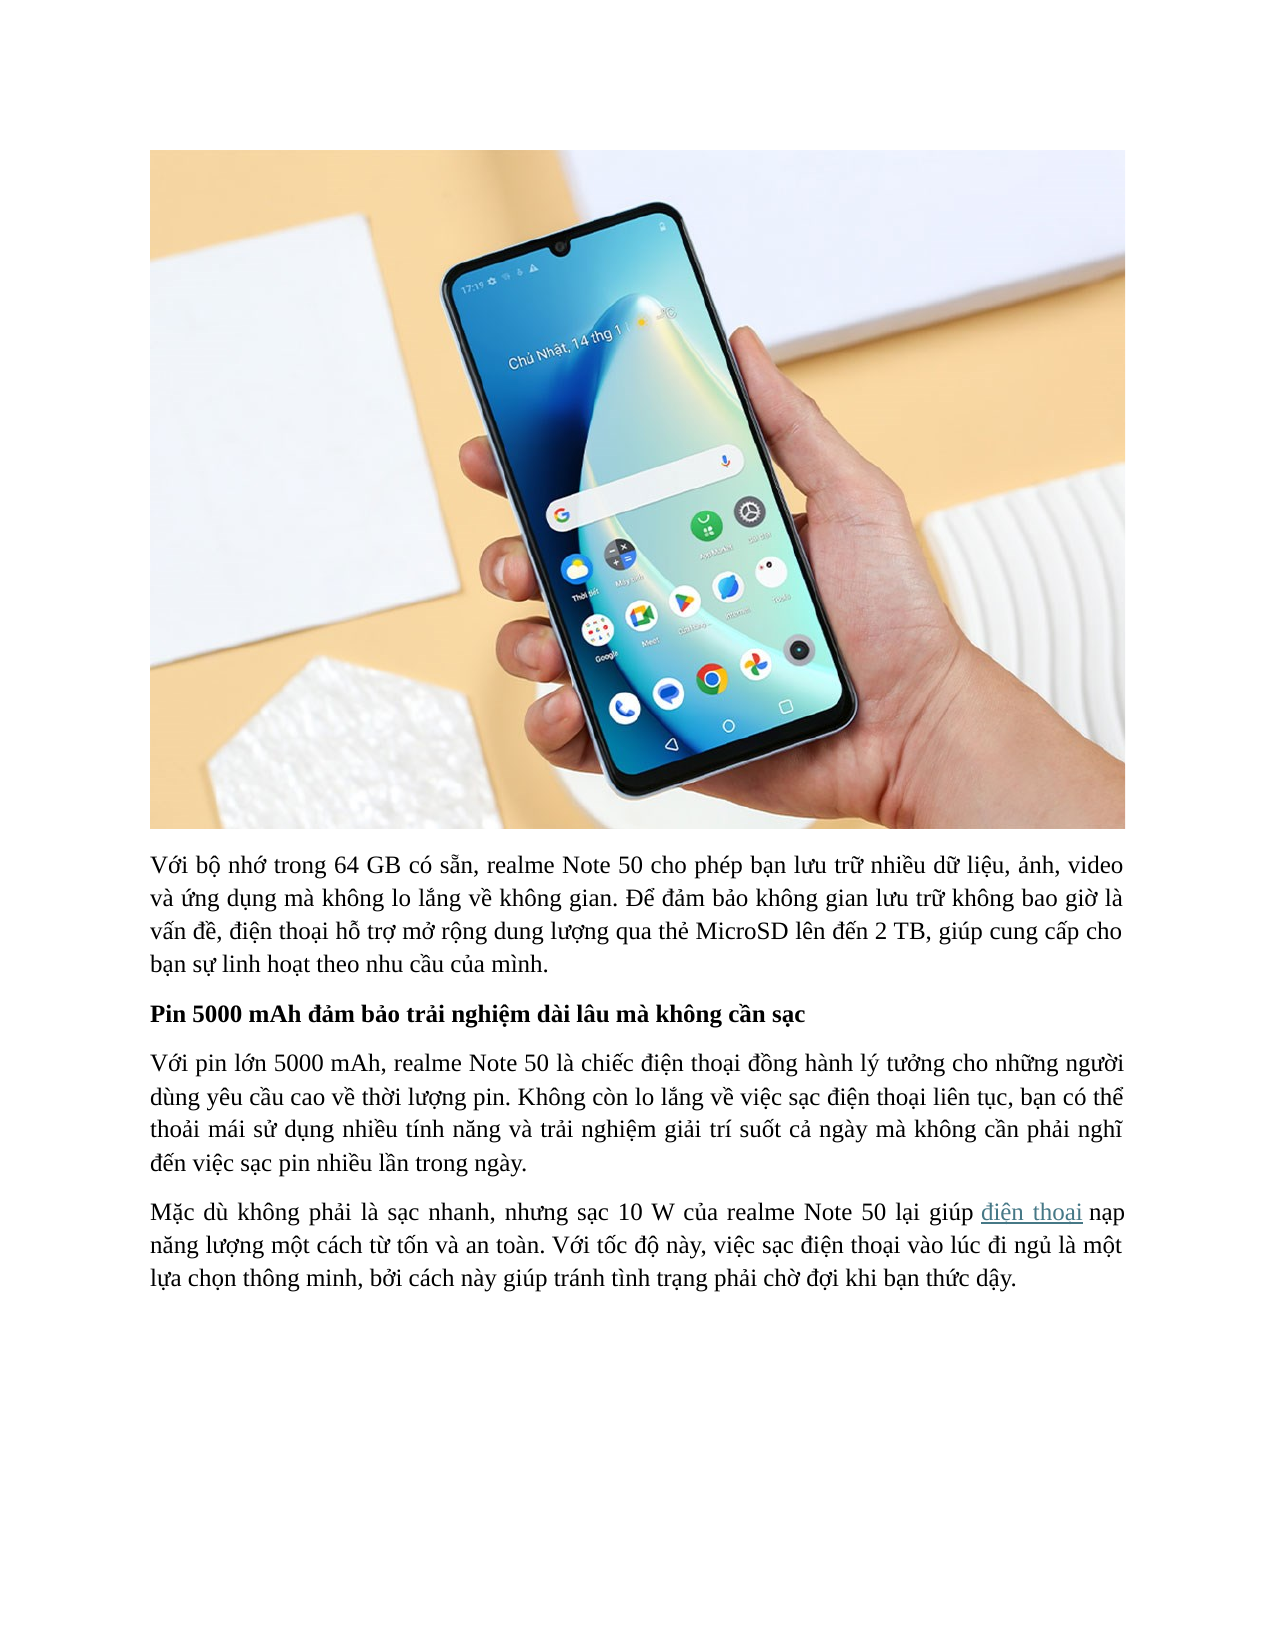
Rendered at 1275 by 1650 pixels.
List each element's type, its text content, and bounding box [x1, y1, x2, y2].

text Mặc dù không phải là sạc nhanh, nhưng sạc 10 W của realme Note 50 lại giúp điện thoại nạp năng lượng một cách từ tốn và an toàn. Với tốc độ này, việc sạc điện thoại vào lúc đi ngủ là một lựa chọn thông minh, bởi cách này giúp tránh tình trạng phải chờ đợi khi bạn thức dậy. [150, 1197, 1125, 1292]
text Với bộ nhớ trong 64 GB có sẵn, realme Note 50 cho phép bạn lưu trữ nhiều dữ liệu, ảnh, video và ứng dụng mà không lo lắng về không gian. Để đảm bảo không gian lưu trữ không bao giờ là vấn đề, điện thoại hỗ trợ mở rộng dung lượng qua thẻ MicroSD lên đến 2 TB, giúp cung cấp cho bạn sự linh hoạt theo nhu cầu của mình. [150, 850, 1125, 978]
text Pin 5000 mAh đảm bảo trải nghiệm dài lâu mà không cần sạc [150, 999, 1125, 1028]
picture [150, 150, 1125, 829]
text Với pin lớn 5000 mAh, realme Note 50 là chiếc điện thoại đồng hành lý tưởng cho những người dùng yêu cầu cao về thời lượng pin. Không còn lo lắng về việc sạc điện thoại liên tục, bạn có thể thoải mái sử dụng nhiều tính năng và trải nghiệm giải trí suốt cả ngày mà không cần phải nghĩ đến việc sạc pin nhiều lần trong ngày. [150, 1048, 1125, 1176]
